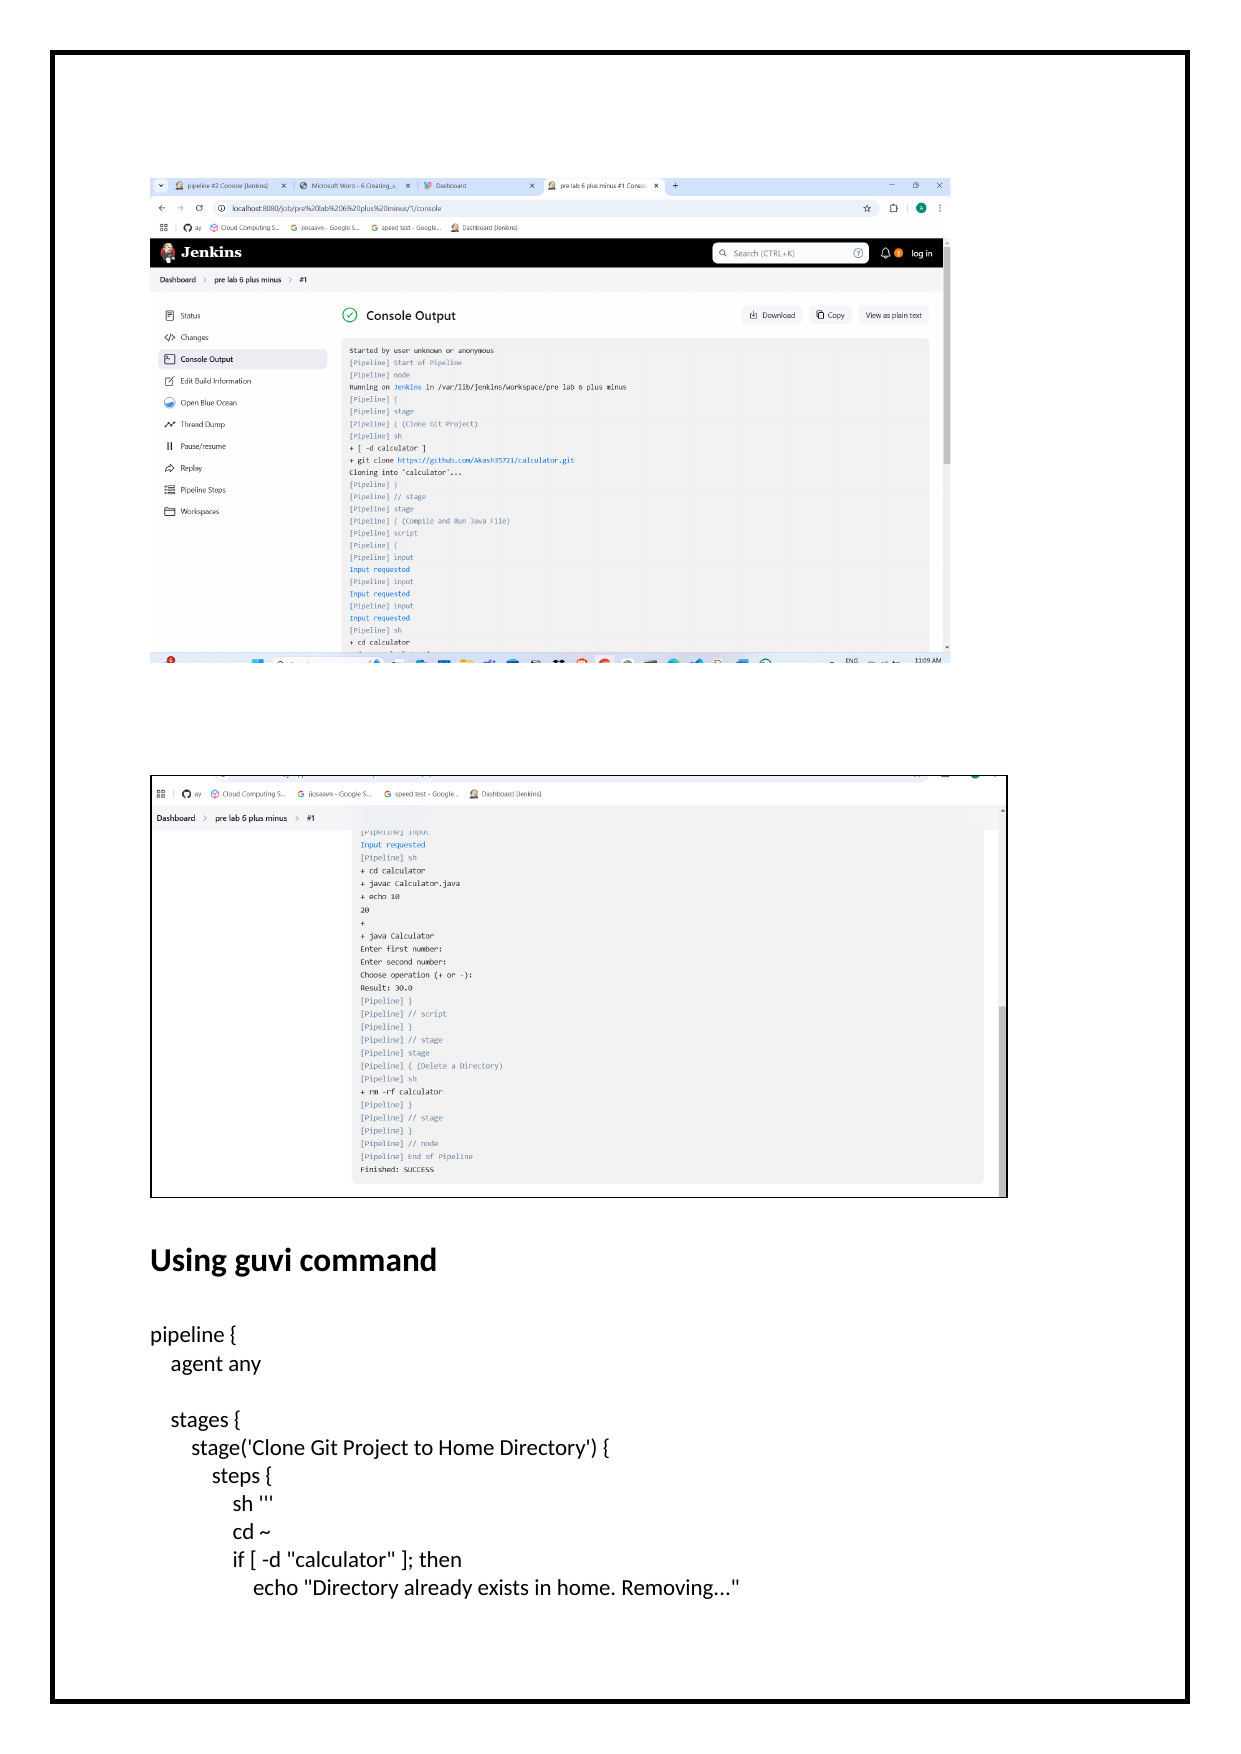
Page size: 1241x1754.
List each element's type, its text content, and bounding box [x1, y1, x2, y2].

text sh ''' [150, 1489, 1090, 1517]
text if [ -d "calculator" ]; then [150, 1545, 1090, 1573]
text agent any [150, 1349, 1090, 1377]
text steps { [150, 1461, 1090, 1489]
text cd ~ [150, 1517, 1090, 1545]
text pipeline { [150, 1321, 1090, 1349]
text echo "Directory already exists in home. Removing..." [150, 1573, 1090, 1601]
text stages { [150, 1405, 1090, 1433]
picture [152, 776, 1006, 1197]
picture [150, 178, 951, 663]
text Using guvi command [150, 1239, 1090, 1280]
text stage('Clone Git Project to Home Directory') { [150, 1433, 1090, 1461]
